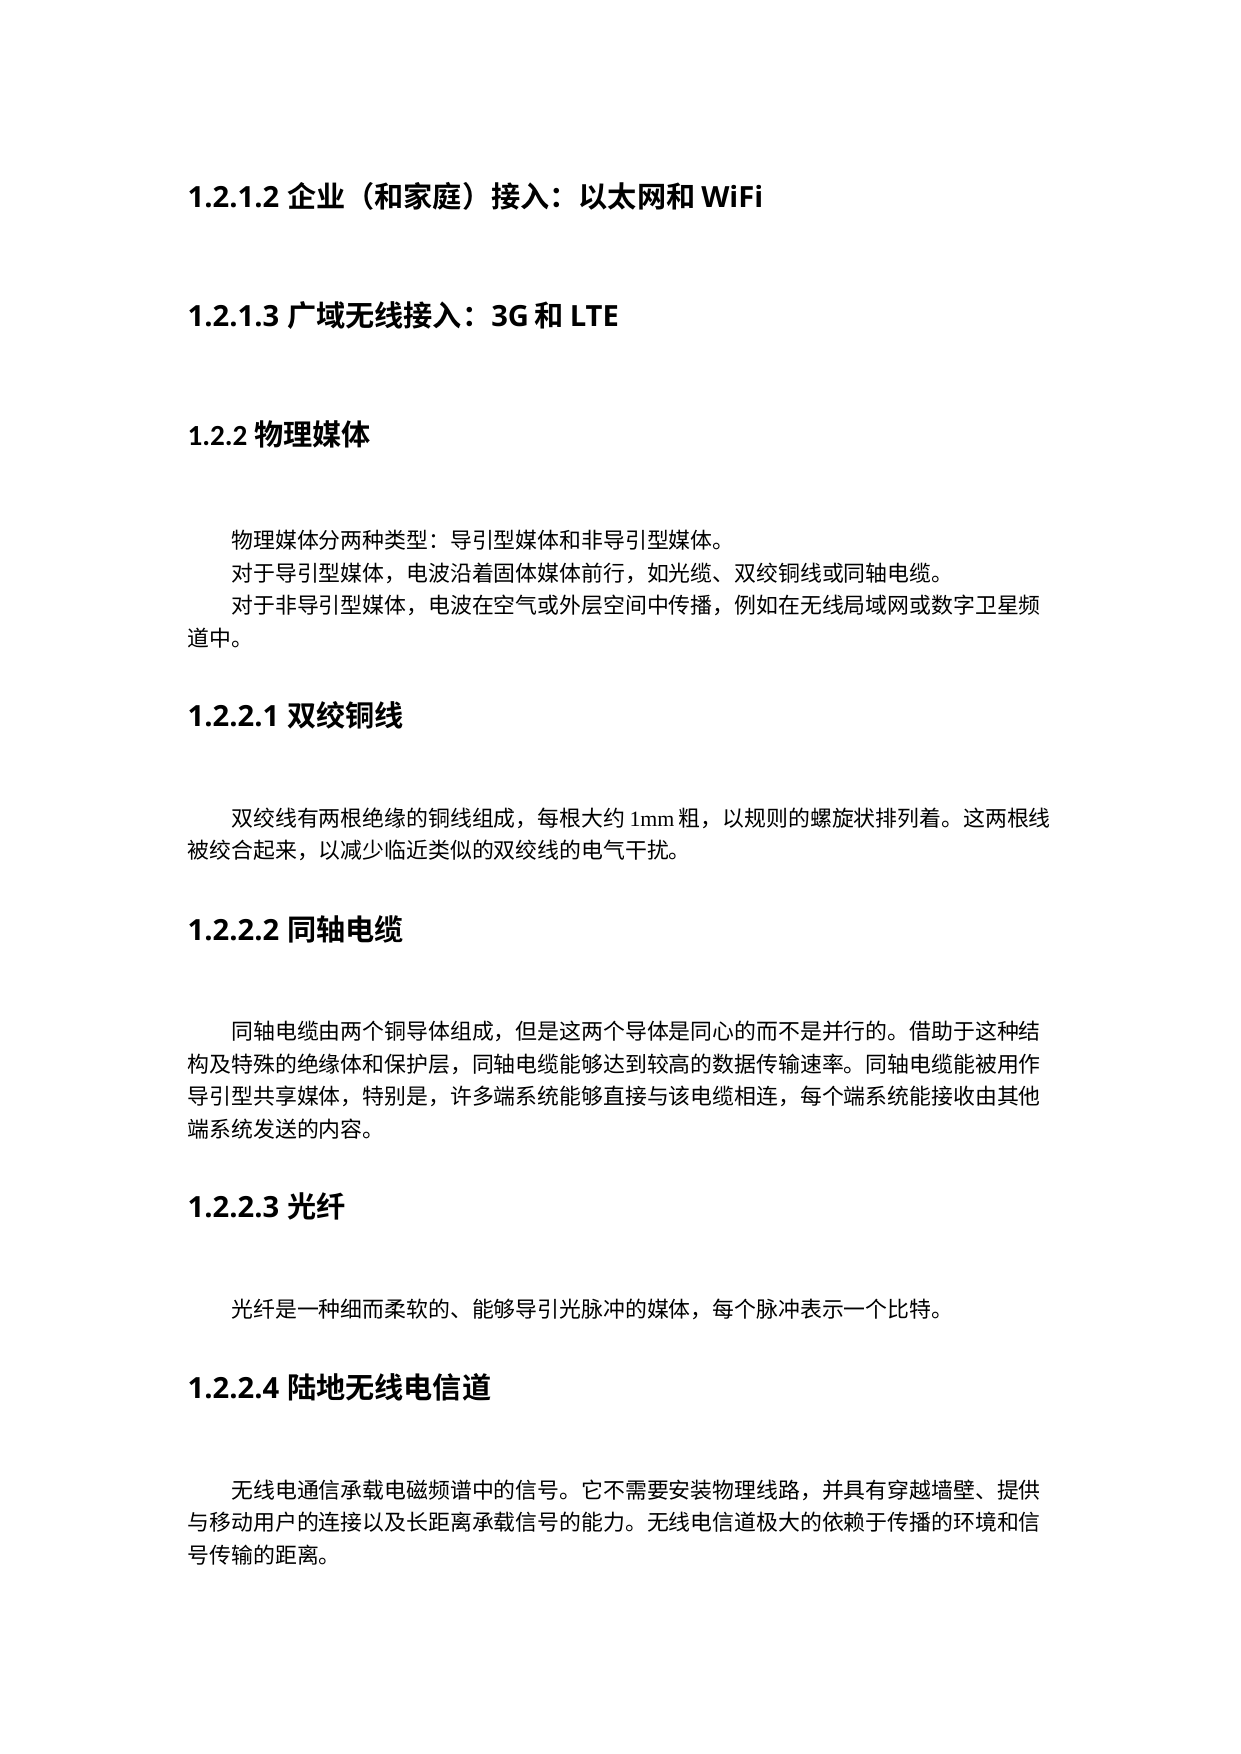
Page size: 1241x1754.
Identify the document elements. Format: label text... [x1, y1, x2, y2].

subtitle 1.2.2 物理媒体 [187, 400, 1053, 465]
subtitle 1.2.1.3 广域无线接入：3G和LTE [187, 281, 1053, 346]
text 双绞线有两根绝缘的铜线组成，每根大约1mm粗，以规则的螺旋状排列着。这两根线被绞合起来，以减少临近类似的双绞线的电气干扰。 [187, 801, 1053, 866]
text 无线电通信承载电磁频谱中的信号。它不需要安装物理线路，并具有穿越墙壁、提供与移动用户的连接以及长距离承载信号的能力。无线电信道极大的依赖于传播的环境和信号传输的距离。 [187, 1472, 1053, 1570]
text 对于导引型媒体，电波沿着固体媒体前行，如光缆、双绞铜线或同轴电缆。 [187, 555, 1053, 588]
text 光纤是一种细而柔软的、能够导引光脉冲的媒体，每个脉冲表示一个比特。 [187, 1292, 1053, 1324]
text 对于非导引型媒体，电波在空气或外层空间中传播，例如在无线局域网或数字卫星频道中。 [187, 588, 1053, 653]
subtitle 1.2.1.2 企业（和家庭）接入：以太网和WiFi [187, 162, 1053, 227]
subtitle 1.2.2.3 光纤 [187, 1173, 1053, 1238]
text 物理媒体分两种类型：导引型媒体和非导引型媒体。 [187, 523, 1053, 555]
text 同轴电缆由两个铜导体组成，但是这两个导体是同心的而不是并行的。借助于这种结构及特殊的绝缘体和保护层，同轴电缆能够达到较高的数据传输速率。同轴电缆能被用作导引型共享媒体，特别是，许多端系统能够直接与该电缆相连，每个端系统能接收由其他端系统发送的内容。 [187, 1014, 1053, 1144]
subtitle 1.2.2.1 双绞铜线 [187, 682, 1053, 747]
subtitle 1.2.2.2 同轴电缆 [187, 895, 1053, 960]
subtitle 1.2.2.4 陆地无线电信道 [187, 1353, 1053, 1418]
